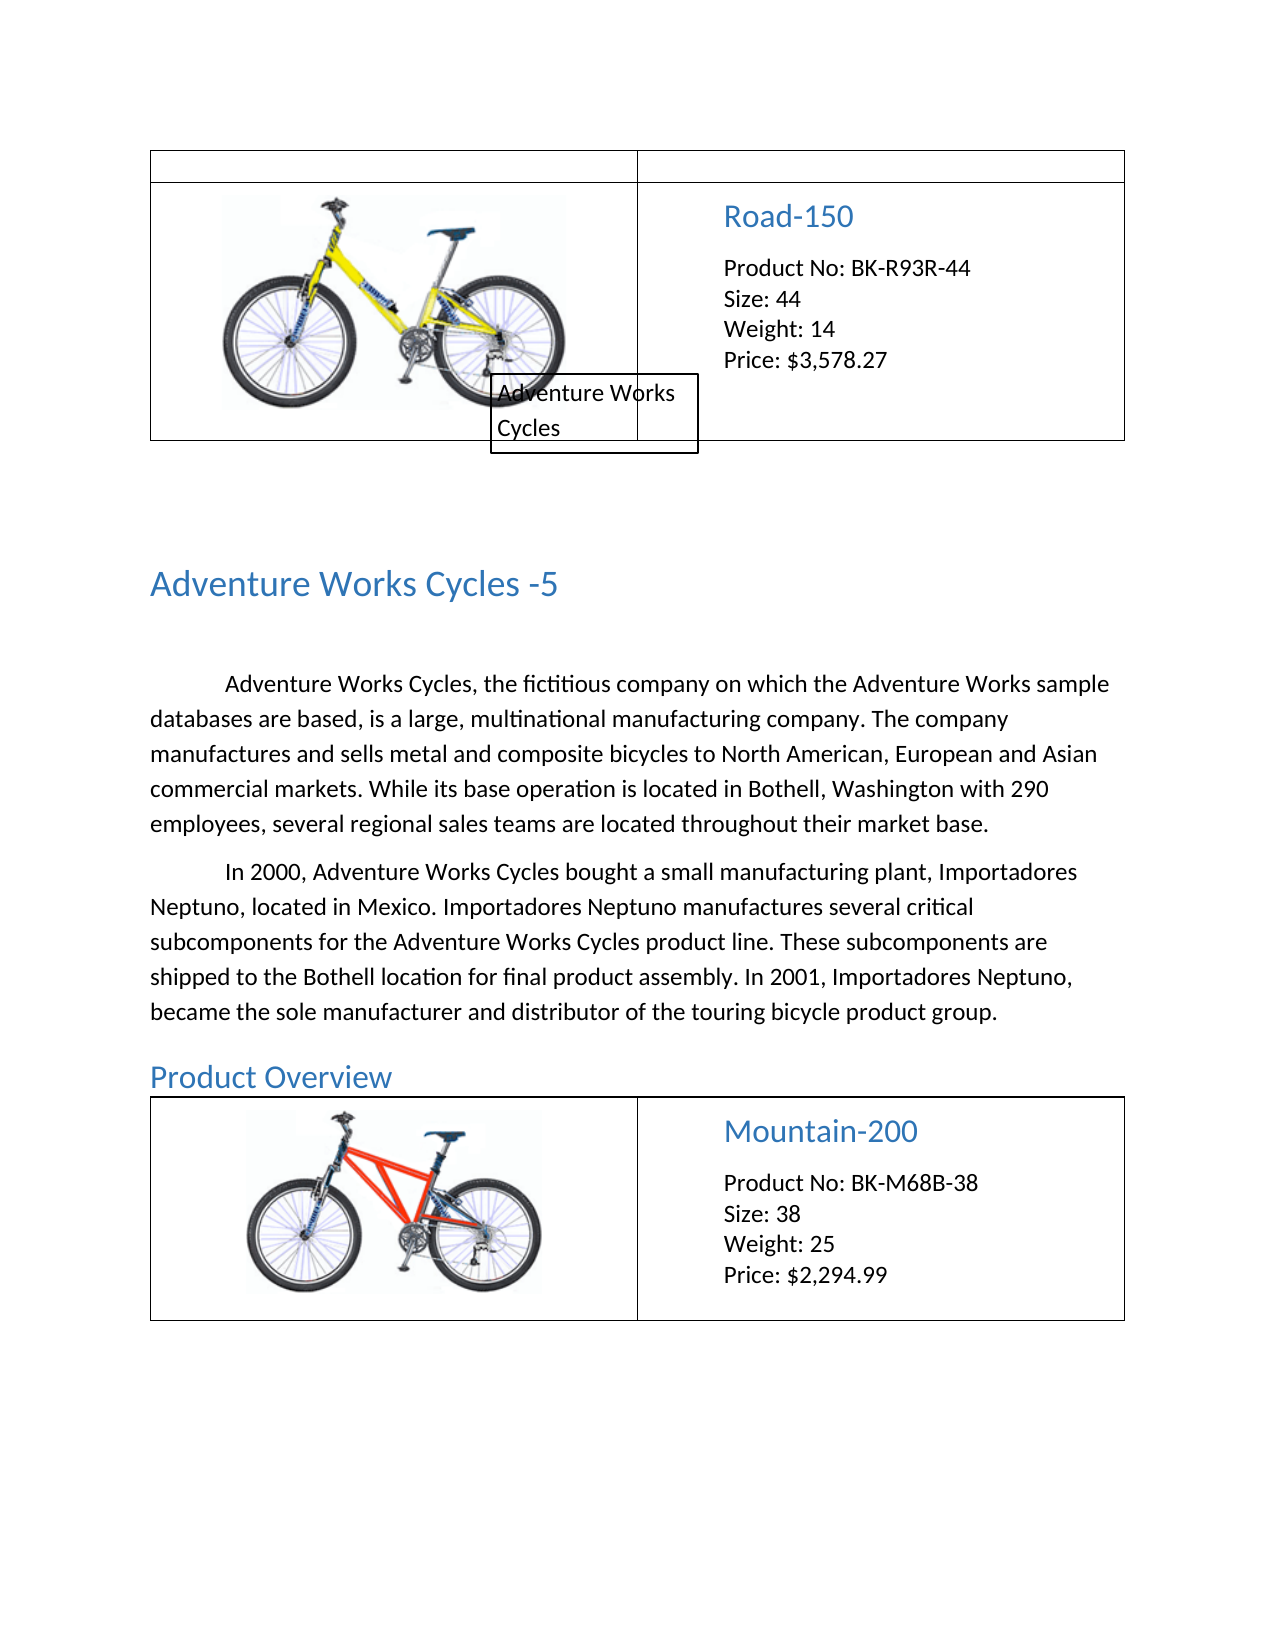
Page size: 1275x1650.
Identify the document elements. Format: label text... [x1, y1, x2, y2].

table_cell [151, 151, 637, 182]
subtitle Product Overview [150, 1056, 1125, 1096]
table_cell [151, 183, 637, 440]
table_cell [638, 151, 1124, 182]
text Adventure Works Cycles, the fictitious company on which the Adventure Works sample databases are based, is a large, multinational manufacturing company. The company manufactures and sells metal and composite bicycles to North American, European and Asian commercial markets. While its base operation is located in Bothell, Washington with 290 employees, several regional sales teams are located throughout their market base. [150, 668, 1125, 839]
text In 2000, Adventure Works Cycles bought a small manufacturing plant, Importadores Neptuno, located in Mexico. Importadores Neptuno manufactures several critical subcomponents for the Adventure Works Cycles product line. These subcomponents are shipped to the Bothell location for final product assembly. In 2001, Importadores Neptuno, became the sole manufacturer and distributor of the touring bicycle product group. [150, 856, 1125, 1026]
picture [492, 375, 567, 410]
table_header [151, 1098, 637, 1320]
subtitle Adventure Works Cycles -5 [150, 560, 1125, 606]
table_cell Road-150 Product No: BK-R93R-44 Size: 44 Weight: 14 Price: $3,578.27 [638, 183, 1124, 440]
table_header Mountain-200 Product No: BK-M68B-38 Size: 38 Weight: 25 Price: $2,294.99 [638, 1098, 1124, 1320]
picture [221, 195, 567, 410]
picture [246, 1110, 543, 1294]
